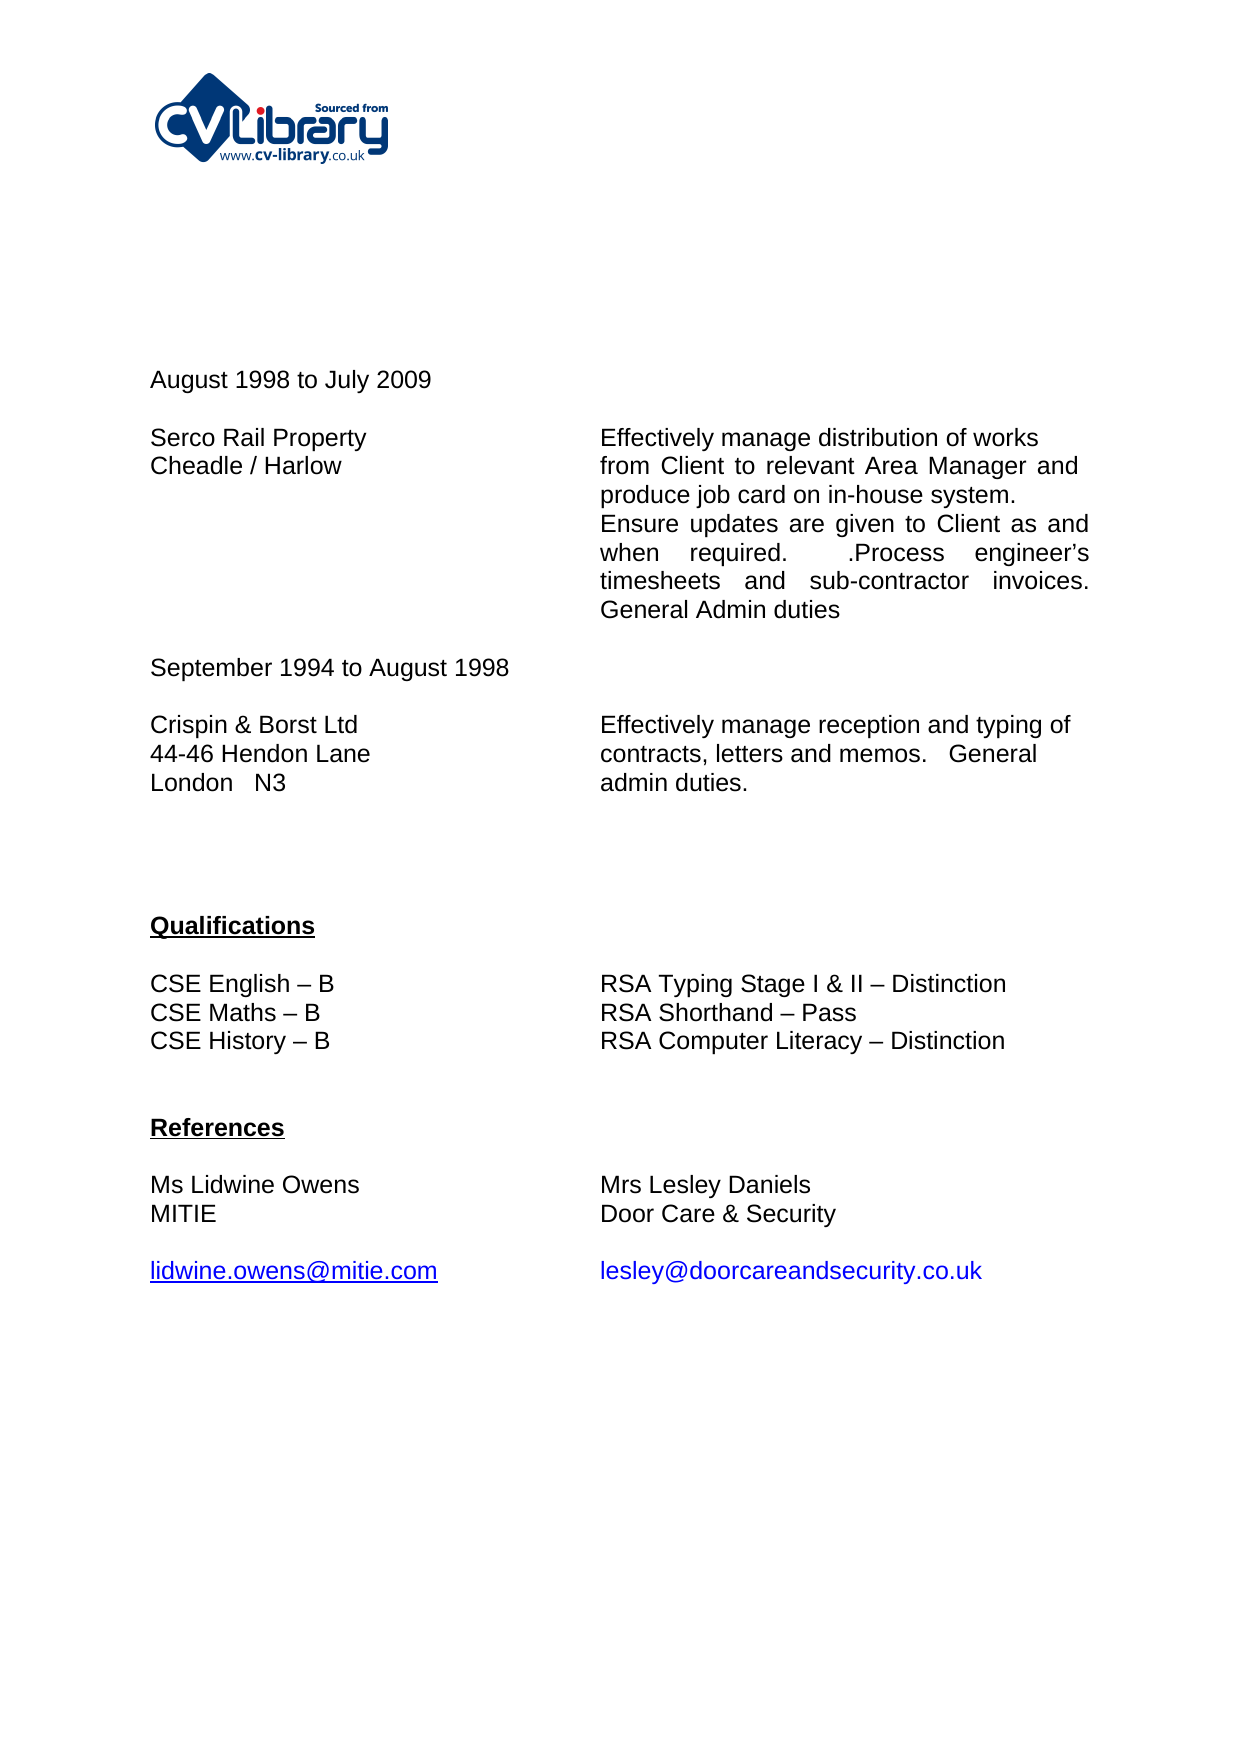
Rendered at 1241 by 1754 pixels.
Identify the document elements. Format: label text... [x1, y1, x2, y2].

text 44-46 Hendon Lane contracts, letters and memos. General [150, 739, 1090, 768]
text Cheadle / Harlow from Client to relevant Area Manager and produce job card on in-house system. [150, 451, 1090, 509]
text Ms Lidwine Owens Mrs Lesley Daniels [150, 1170, 1090, 1199]
text September 1994 to August 1998 [150, 653, 1090, 681]
text lidwine.owens@mitie.com lesley@doorcareandsecurity.co.uk [150, 1256, 1090, 1285]
text Crispin & Borst Ltd Effectively manage reception and typing of [150, 710, 1090, 739]
text References [150, 1113, 1090, 1141]
text MITIE Door Care & Security [150, 1199, 1090, 1228]
text Qualifications [150, 911, 1090, 940]
text Ensure updates are given to Client as and when required. .Process engineer’s timesheets and sub-contractor invoices. General Admin duties [600, 509, 1090, 624]
text CSE Maths – B RSA Shorthand – Pass [150, 998, 1090, 1026]
text Serco Rail Property Effectively manage distribution of works [150, 423, 1090, 451]
text CSE History – B RSA Computer Literacy – Distinction [150, 1026, 1090, 1055]
picture [150, 73, 393, 164]
text August 1998 to July 2009 [150, 365, 1090, 394]
text London N3 admin duties. [150, 768, 1090, 796]
text CSE English – B RSA Typing Stage I & II – Distinction [150, 969, 1090, 998]
